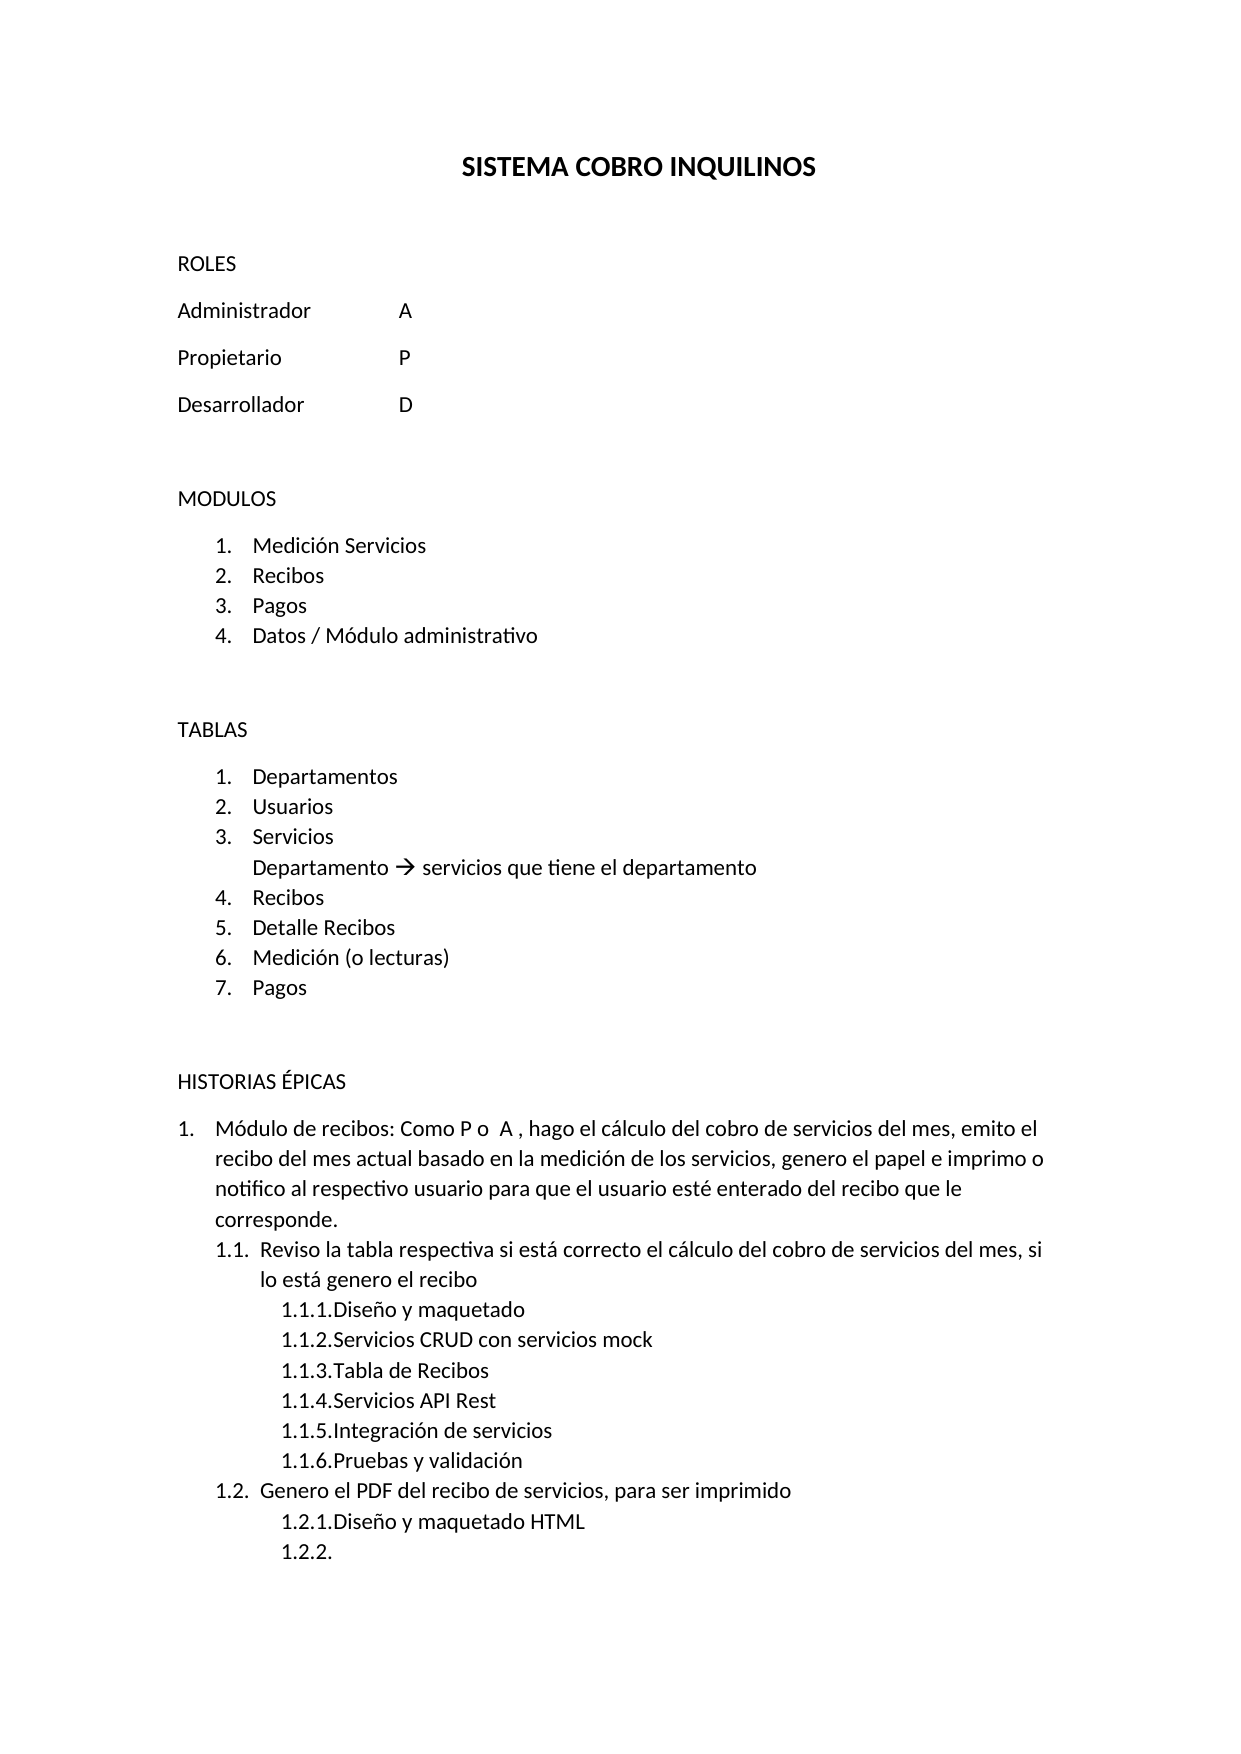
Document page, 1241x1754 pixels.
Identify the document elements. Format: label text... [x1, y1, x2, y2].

list Pagos [215, 591, 1063, 619]
text HISTORIAS ÉPICAS [177, 1067, 1063, 1095]
list Medición Servicios [215, 531, 1063, 559]
text MODULOS [177, 484, 1063, 512]
list Pagos [215, 973, 1063, 1002]
list Tabla de Recibos [281, 1356, 1063, 1384]
list Integración de servicios [281, 1416, 1063, 1444]
list Departamentos [215, 762, 1063, 790]
list Servicios CRUD con servicios mock [281, 1326, 1063, 1354]
text Propietario P [177, 343, 1063, 371]
list Datos / Módulo administrativo [215, 621, 1063, 649]
list Servicios [215, 822, 1063, 851]
list Medición (o lecturas) [215, 943, 1063, 971]
list Reviso la tabla respectiva si está correcto el cálculo del cobro de servicios del mes, si lo está genero el recibo [215, 1235, 1063, 1293]
list Diseño y maquetado HTML [281, 1507, 1063, 1535]
text SISTEMA COBRO INQUILINOS [215, 148, 1063, 183]
text TABLAS [177, 715, 1063, 743]
text Desarrollador D [177, 390, 1063, 418]
list Recibos [215, 561, 1063, 589]
list Departamento servicios que tiene el departamento [252, 853, 1063, 881]
list Usuarios [215, 792, 1063, 820]
list Servicios API Rest [281, 1386, 1063, 1414]
text ROLES [177, 249, 1063, 278]
list Recibos [215, 883, 1063, 911]
list Detalle Recibos [215, 913, 1063, 941]
list Diseño y maquetado [281, 1295, 1063, 1323]
list Genero el PDF del recibo de servicios, para ser imprimido [215, 1477, 1063, 1505]
list Módulo de recibos: Como P o A , hago el cálculo del cobro de servicios del mes, emito el recibo del mes actual basado en la medición de los servicios, genero el papel e imprimo o notifico al respectivo usuario para que el usuario esté enterado del recibo que le corresponde. [177, 1114, 1063, 1233]
text Administrador A [177, 296, 1063, 324]
list Pruebas y validación [281, 1446, 1063, 1474]
